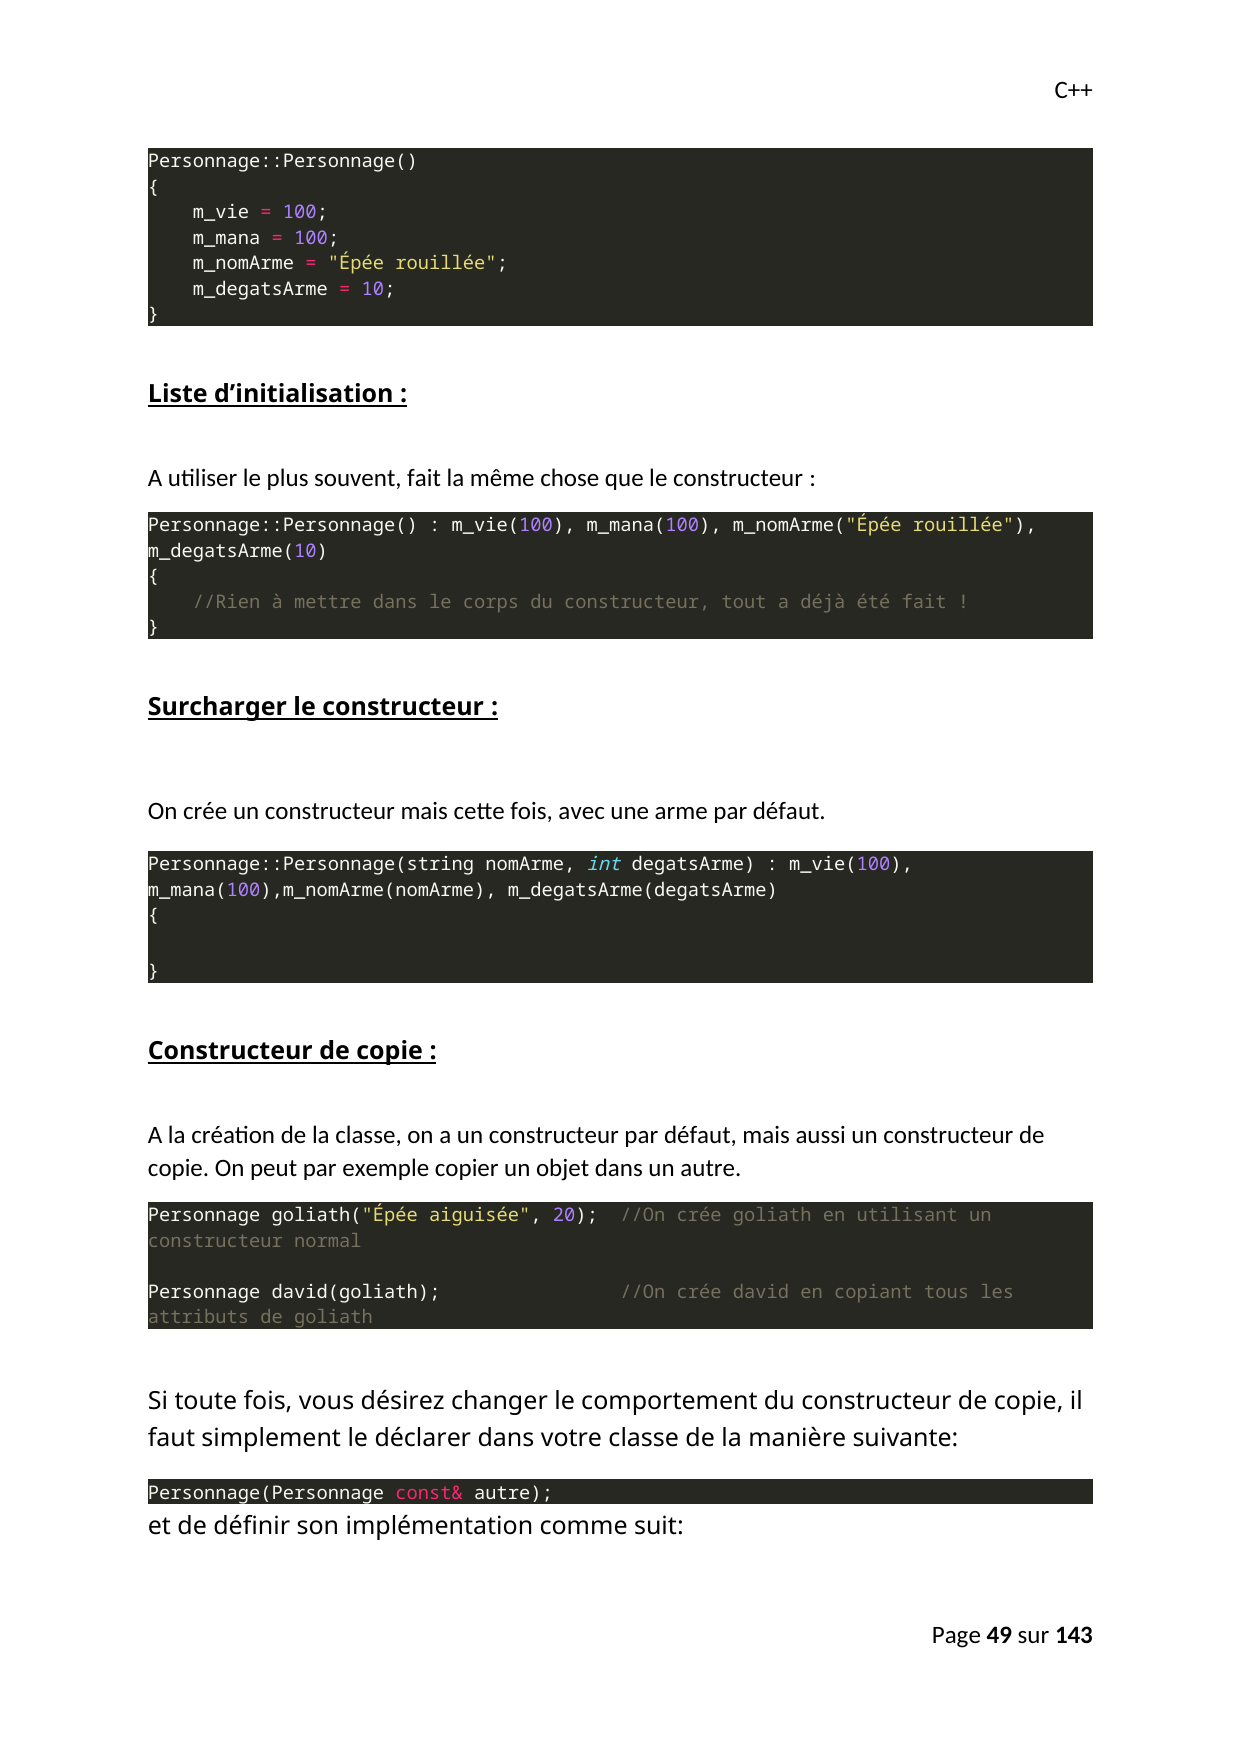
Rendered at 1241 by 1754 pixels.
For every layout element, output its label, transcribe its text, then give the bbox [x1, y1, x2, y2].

text } [148, 614, 1093, 639]
text Personnage::Personnage(string nomArme, int degatsArme) : m_vie(100), m_mana(100),m_nomArme(nomArme), m_degatsArme(degatsArme) [148, 851, 1093, 902]
text et de définir son implémentation comme suit: [148, 1504, 1093, 1542]
text { [148, 173, 1093, 199]
subtitle Constructeur de copie : [148, 1033, 1093, 1067]
text //Rien à mettre dans le corps du constructeur, tout a déjà été fait ! [148, 588, 1093, 614]
text A utiliser le plus souvent, fait la même chose que le constructeur : [148, 462, 1093, 493]
text Personnage david(goliath); //On crée david en copiant tous les attributs de goliath [148, 1278, 1093, 1329]
text Personnage goliath("Épée aiguisée", 20); //On crée goliath en utilisant un constructeur normal [148, 1202, 1093, 1253]
text m_degatsArme = 10; [148, 275, 1093, 301]
text Personnage::Personnage() [148, 148, 1093, 173]
text } [148, 958, 1093, 983]
subtitle Surcharger le constructeur : [148, 689, 1093, 723]
text } [148, 301, 1093, 326]
text m_vie = 100; [148, 199, 1093, 224]
text On crée un constructeur mais cette fois, avec une arme par défaut. [148, 788, 1093, 826]
text Personnage::Personnage() : m_vie(100), m_mana(100), m_nomArme("Épée rouillée"), m_degatsArme(10) [148, 512, 1093, 563]
text A la création de la classe, on a un constructeur par défaut, mais aussi un constructeur de copie. On peut par exemple copier un objet dans un autre. [148, 1119, 1093, 1183]
text m_nomArme = "Épée rouillée"; [148, 250, 1093, 275]
text m_mana = 100; [148, 224, 1093, 250]
text { [148, 902, 1093, 927]
subtitle Liste d’initialisation : [148, 376, 1093, 410]
text { [148, 563, 1093, 588]
text Si toute fois, vous désirez changer le comportement du constructeur de copie, il faut simplement le déclarer dans votre classe de la manière suivante: [148, 1379, 1093, 1454]
text Personnage(Personnage const& autre); [148, 1479, 1093, 1504]
